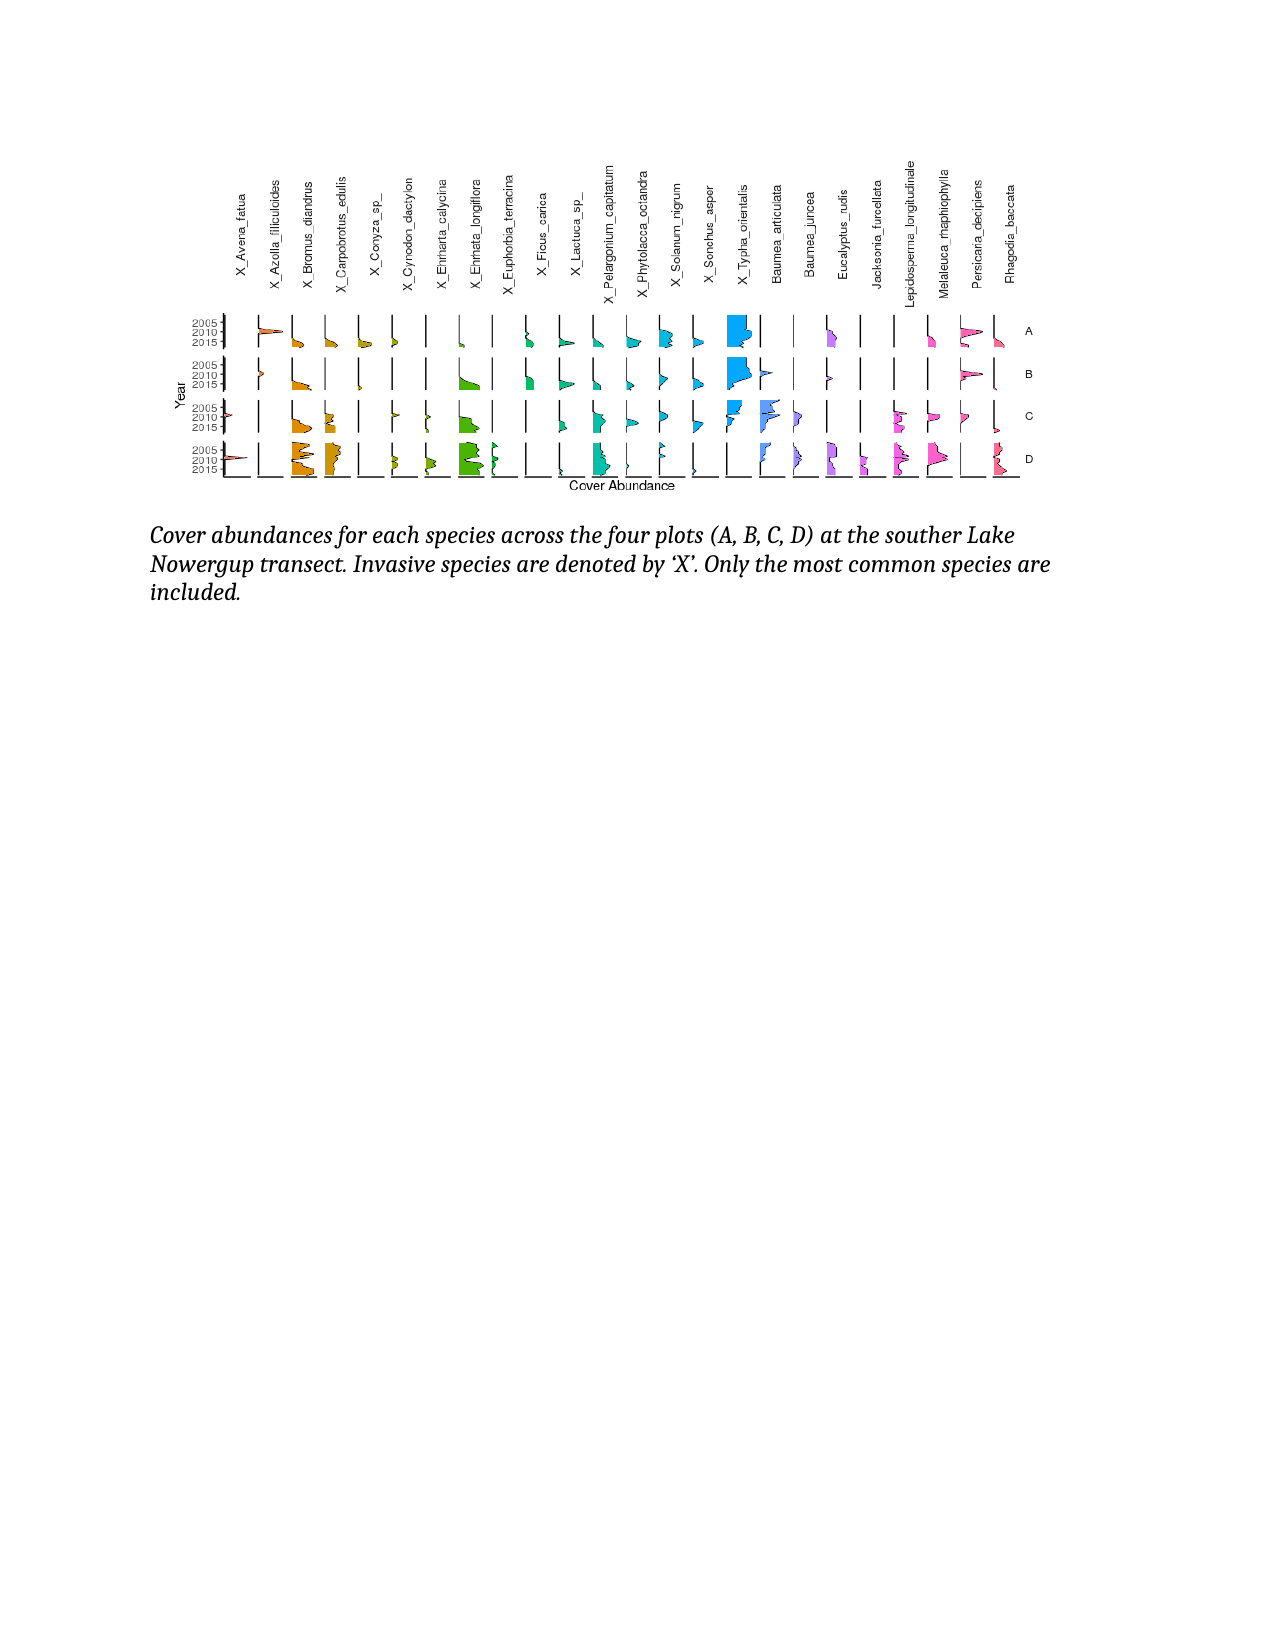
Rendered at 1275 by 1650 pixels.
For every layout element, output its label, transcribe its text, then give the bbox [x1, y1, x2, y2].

text Cover abundances for each species across the four plots (A, B, C, D) at the souther Lake Nowergup transect. Invasive species are denoted by ‘X’. Only the most common species are included. [150, 521, 1125, 607]
picture [168, 150, 1044, 500]
